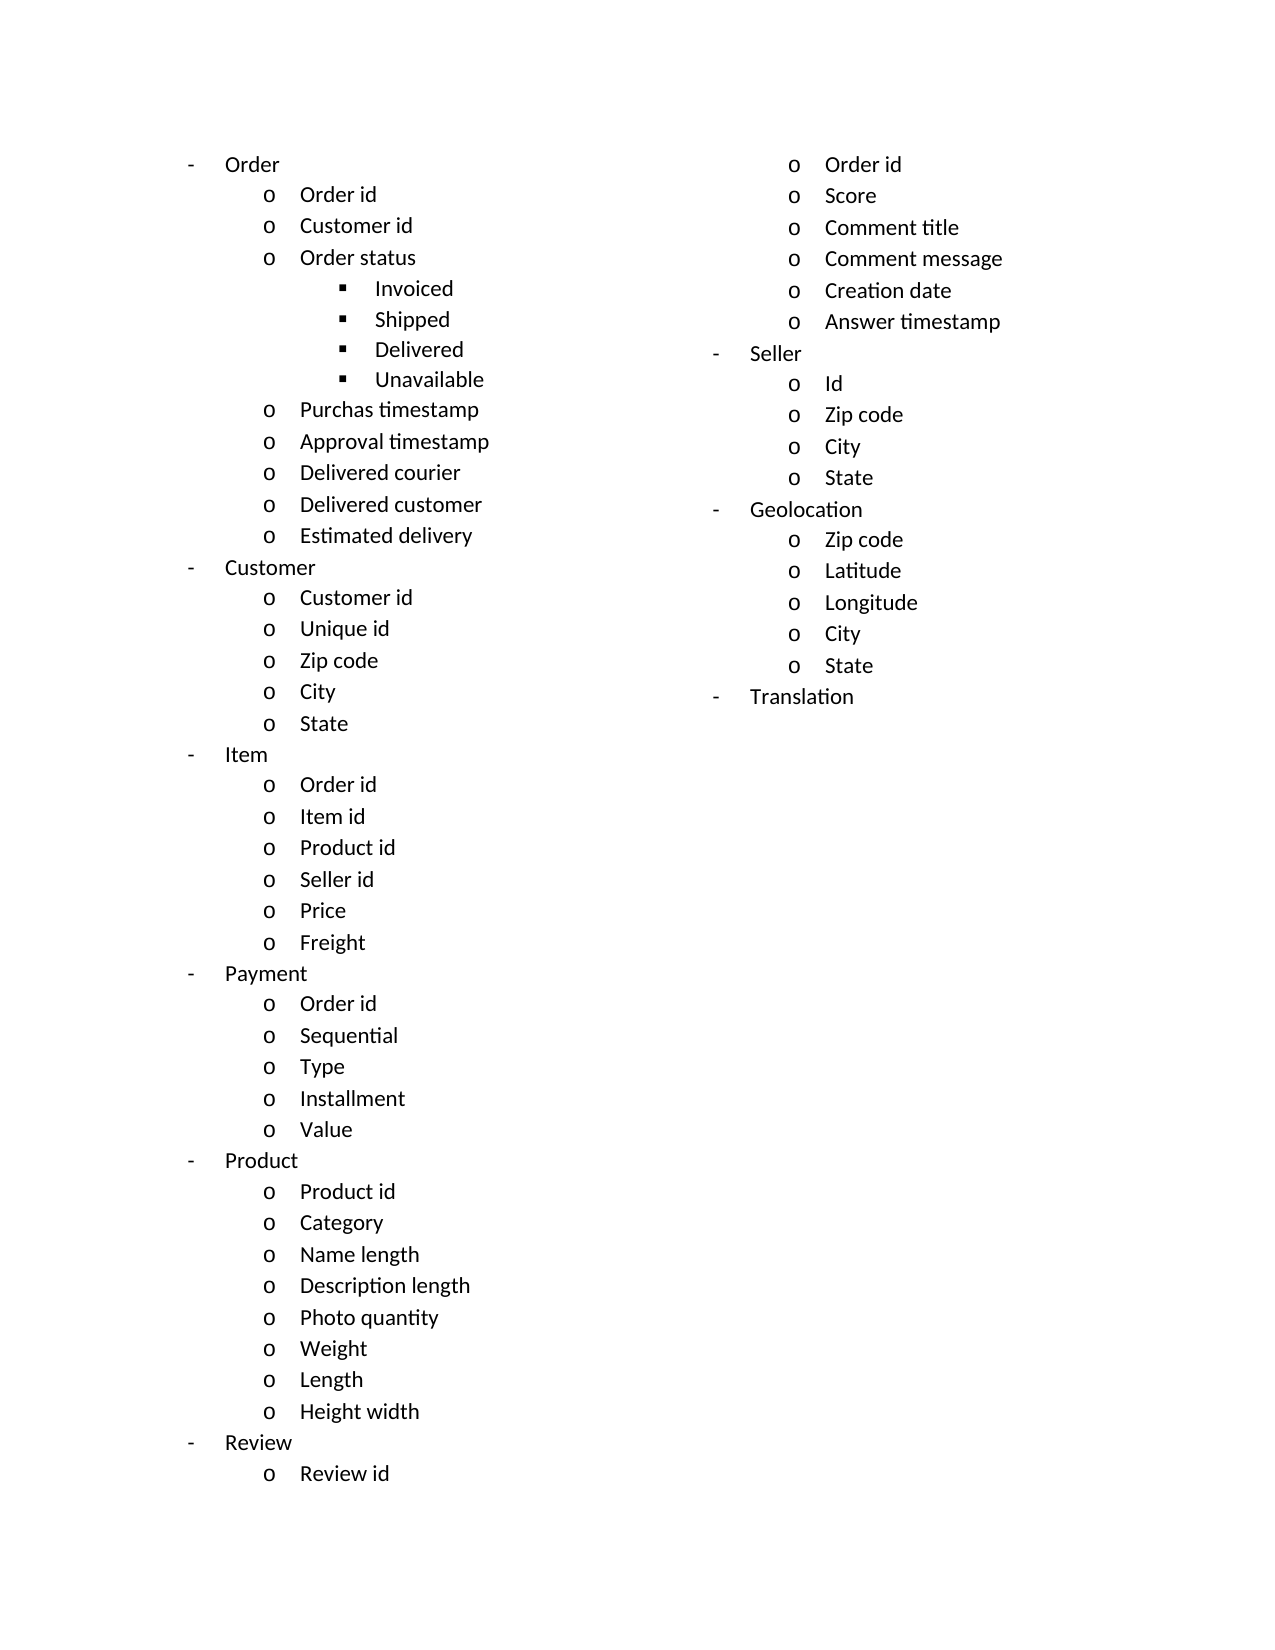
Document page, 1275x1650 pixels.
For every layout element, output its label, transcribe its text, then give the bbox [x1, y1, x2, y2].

list Item [187, 740, 600, 768]
list Order id [262, 770, 600, 799]
list Length [262, 1366, 600, 1395]
list Latitude [787, 556, 1125, 586]
list Order id [787, 150, 1125, 179]
list Id [787, 369, 1125, 398]
list Price [262, 896, 600, 925]
list Installment [262, 1084, 600, 1113]
list Description length [262, 1271, 600, 1300]
list Seller [712, 339, 1125, 367]
list State [262, 709, 600, 738]
list Photo quantity [262, 1303, 600, 1332]
list Unavailable [337, 365, 600, 393]
list Zip code [787, 400, 1125, 429]
list Zip code [262, 646, 600, 675]
list Order id [262, 180, 600, 209]
list Order [187, 150, 600, 178]
list City [787, 432, 1125, 461]
list Approval timestamp [262, 427, 600, 456]
list Product id [262, 833, 600, 862]
list Customer id [262, 583, 600, 612]
list Review [187, 1428, 600, 1457]
list Longitude [787, 588, 1125, 617]
list Product id [262, 1177, 600, 1206]
list Shipped [337, 305, 600, 333]
list Height width [262, 1397, 600, 1426]
list City [262, 677, 600, 706]
list Creation date [787, 276, 1125, 305]
list Delivered courier [262, 458, 600, 487]
list Item id [262, 802, 600, 831]
list Comment message [787, 244, 1125, 273]
list Delivered [337, 335, 600, 363]
list Name length [262, 1240, 600, 1269]
list Score [787, 181, 1125, 211]
list Sequential [262, 1021, 600, 1050]
list Customer [187, 553, 600, 581]
list Category [262, 1208, 600, 1237]
list Seller id [262, 865, 600, 894]
list Weight [262, 1334, 600, 1363]
list Answer timestamp [787, 307, 1125, 336]
list Estimated delivery [262, 521, 600, 550]
list Zip code [787, 525, 1125, 554]
list City [787, 619, 1125, 648]
list Order id [262, 989, 600, 1018]
list Product [187, 1147, 600, 1175]
list Purchas timestamp [262, 395, 600, 424]
list Value [262, 1115, 600, 1144]
list Delivered customer [262, 490, 600, 519]
list Comment title [787, 213, 1125, 242]
list Invoiced [337, 274, 600, 303]
list Freight [262, 928, 600, 957]
list Customer id [262, 212, 600, 241]
list Translation [712, 682, 1125, 710]
list Geolocation [712, 495, 1125, 523]
list State [787, 651, 1125, 680]
list Unique id [262, 614, 600, 643]
list Payment [187, 959, 600, 987]
list State [787, 463, 1125, 492]
list Order status [262, 243, 600, 272]
list Type [262, 1052, 600, 1081]
list Review id [262, 1459, 600, 1488]
